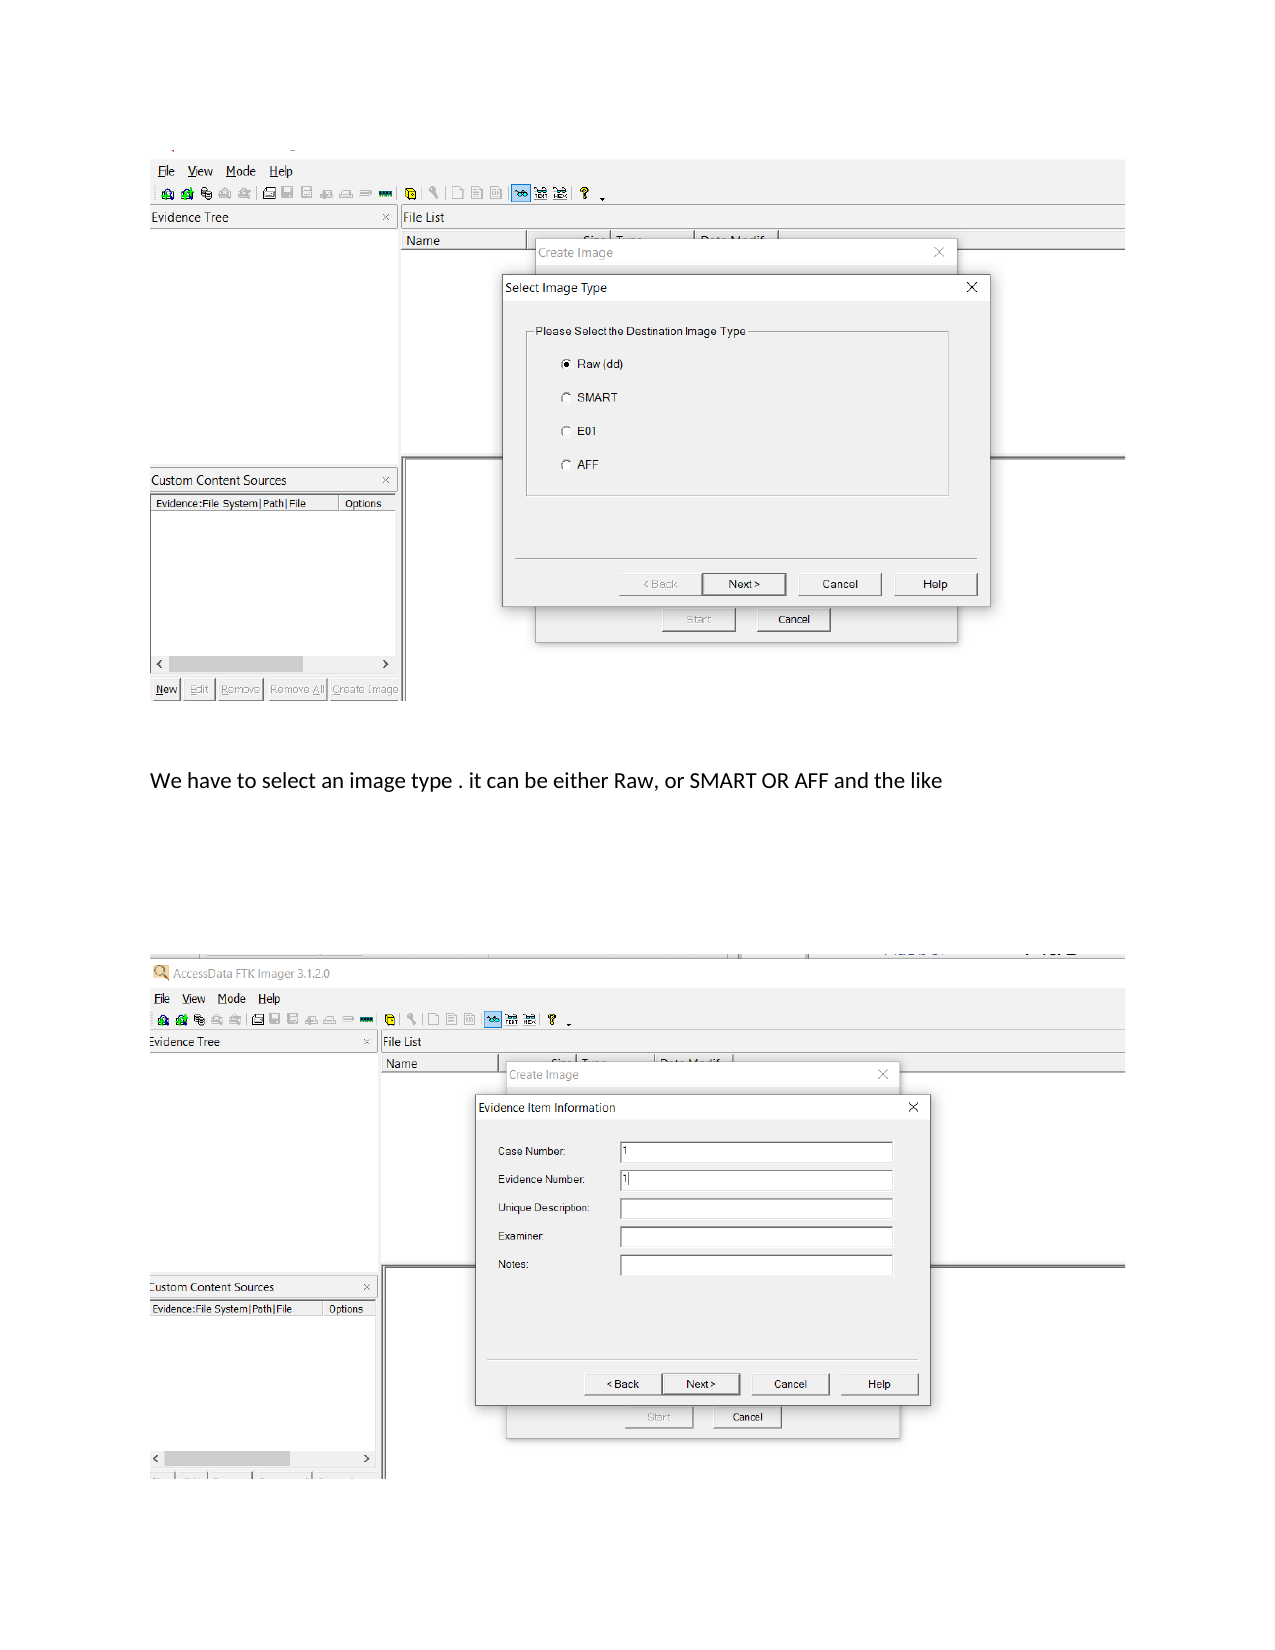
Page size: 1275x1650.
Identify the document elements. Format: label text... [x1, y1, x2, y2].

text We have to select an image type . it can be either Raw, or SMART OR AFF and the like [150, 767, 1125, 794]
picture [150, 150, 1125, 701]
picture [150, 954, 1125, 1479]
